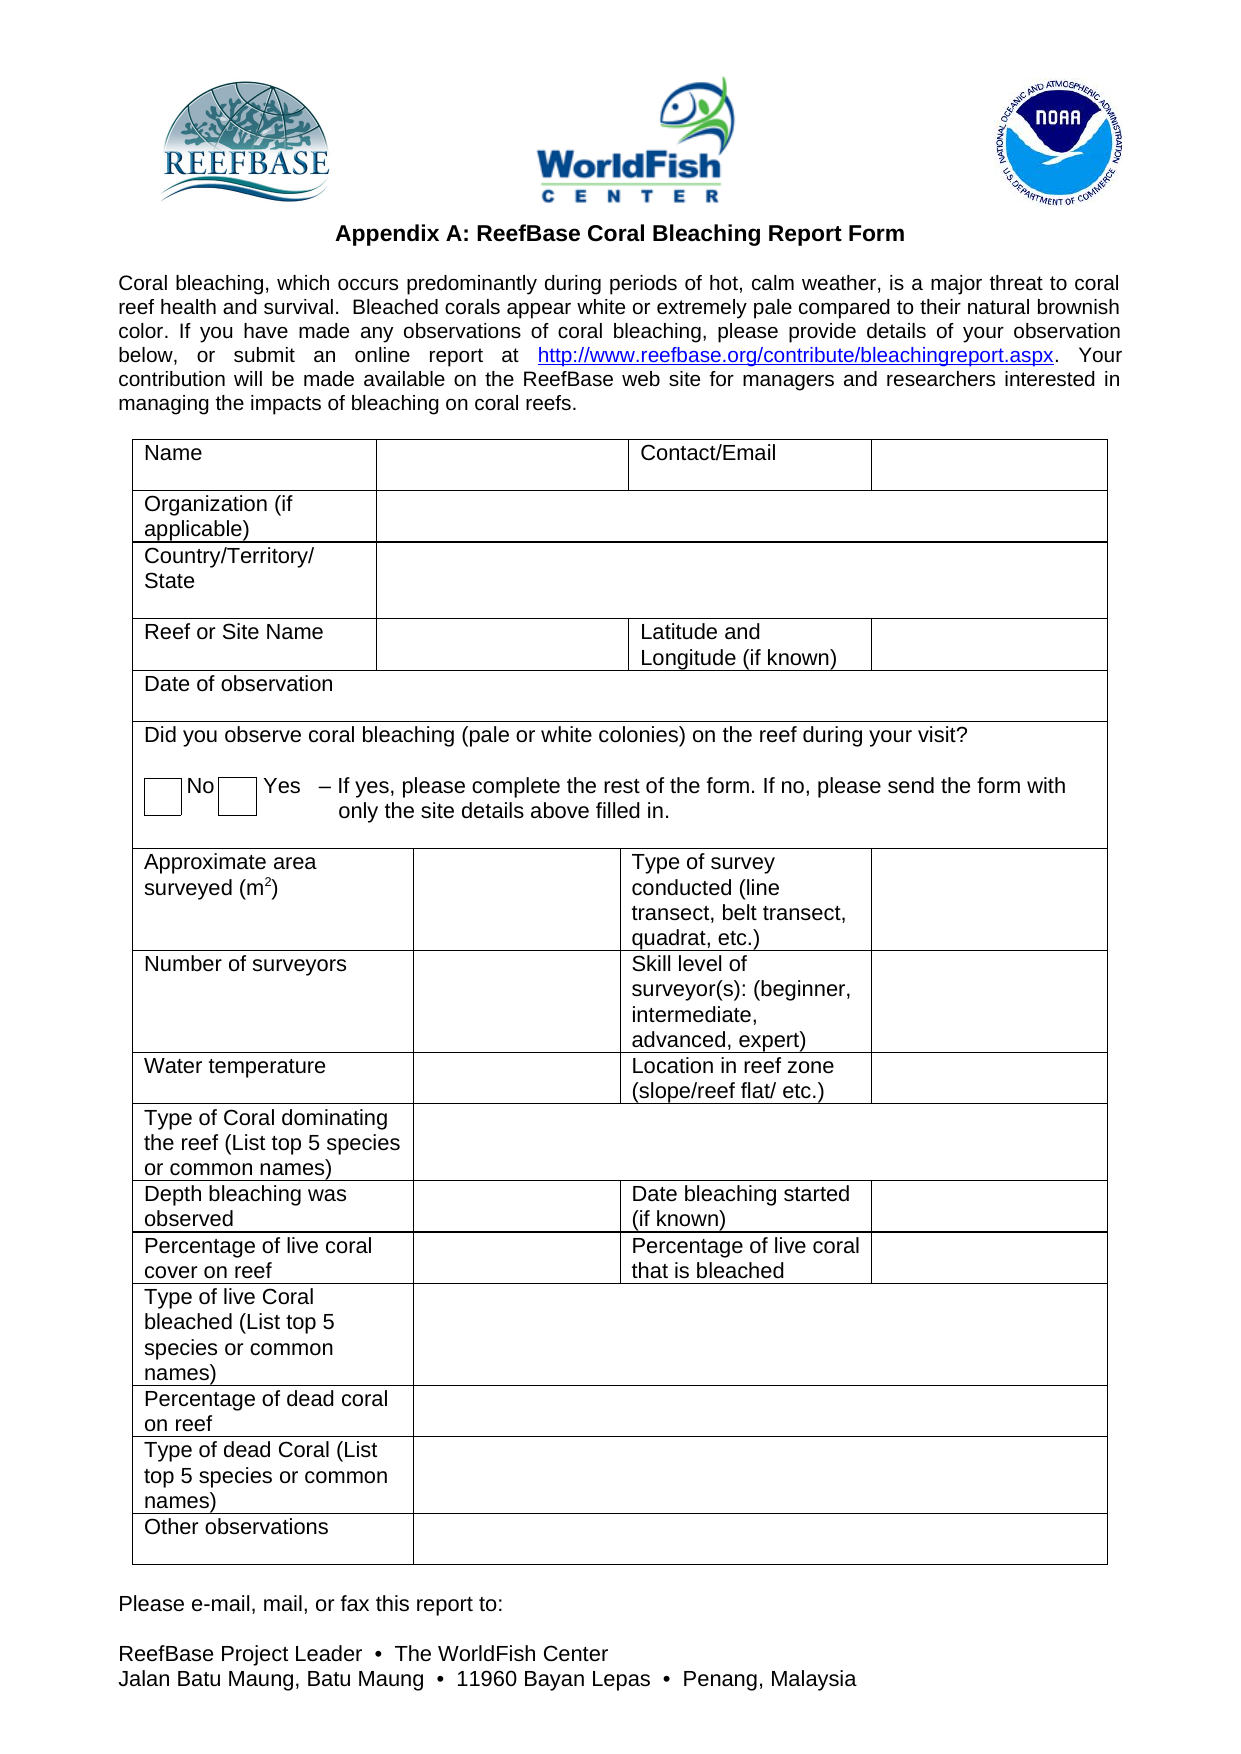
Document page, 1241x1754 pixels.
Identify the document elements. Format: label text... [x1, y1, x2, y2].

table_cell [377, 619, 628, 669]
table_cell Date bleaching started (if known) [621, 1181, 871, 1231]
table_cell Reef or Site Name [133, 619, 376, 669]
table_cell [872, 849, 1107, 950]
table_cell Location in reef zone (slope/reef flat/ etc.) [621, 1053, 871, 1103]
table_cell [872, 1053, 1107, 1103]
table_cell Type of dead Coral (List top 5 species or common names) [133, 1437, 413, 1513]
table_cell Depth bleaching was observed [133, 1181, 413, 1231]
table_cell Percentage of live coral cover on reef [133, 1233, 413, 1283]
table_cell Skill level of surveyor(s): (beginner, intermediate, advanced, expert) [621, 951, 871, 1052]
table_cell [414, 1386, 1107, 1436]
table_cell [414, 1514, 1107, 1564]
table_cell Percentage of live coral that is bleached [621, 1233, 871, 1283]
table_cell Other observations [133, 1514, 413, 1564]
picture [147, 75, 348, 207]
table_cell Number of surveyors [133, 951, 413, 1052]
picture [531, 75, 738, 207]
table_cell [872, 951, 1107, 1052]
table_header Contact/Email [629, 440, 871, 490]
text Please e-mail, mail, or fax this report to: [118, 1591, 1122, 1616]
table_cell [414, 1053, 620, 1103]
table_cell [414, 1181, 620, 1231]
table_cell Percentage of dead coral on reef [133, 1386, 413, 1436]
text Jalan Batu Maung, Batu Maung • 11960 Bayan Lepas • Penang, Malaysia [118, 1666, 1122, 1691]
table_cell [377, 491, 1107, 541]
table_header [872, 440, 1107, 490]
table_cell [872, 1233, 1107, 1283]
table_cell [414, 1233, 620, 1283]
table_header [377, 440, 628, 490]
table_cell Did you observe coral bleaching (pale or white colonies) on the reef during your visit? No Yes – If yes, please complete the rest of the form. If no, please send the form with only the site details above filled in. [133, 722, 1107, 848]
text ReefBase Project Leader • The WorldFish Center [118, 1641, 1122, 1666]
table_header Name [133, 440, 376, 490]
table_cell [414, 1104, 1107, 1180]
table_cell [377, 543, 1107, 618]
picture [994, 78, 1123, 207]
table_cell Approximate area surveyed (m2) [133, 849, 413, 950]
table_cell Organization (if applicable) [133, 491, 376, 541]
table_cell Type of live Coral bleached (List top 5 species or common names) [133, 1284, 413, 1385]
table_cell Water temperature [133, 1053, 413, 1103]
text Coral bleaching, which occurs predominantly during periods of hot, calm weather, is a major threat to coral reef health and survival. Bleached corals appear white or extremely pale compared to their natural brownish color. If you have made any observations of coral bleaching, please provide details of your observation below, or submit an online report at http://www.reefbase.org/contribute/bleachingreport.aspx. Your contribution will be made available on the ReefBase web site for managers and researchers interested in managing the impacts of bleaching on coral reefs. [118, 271, 1122, 414]
table_cell Latitude and Longitude (if known) [629, 619, 871, 669]
table_cell [414, 849, 620, 950]
table_cell [414, 951, 620, 1052]
table_cell [414, 1437, 1107, 1513]
table_cell Type of survey conducted (line transect, belt transect, quadrat, etc.) [621, 849, 871, 950]
table_cell [414, 1284, 1107, 1385]
table_cell Country/Territory/State [133, 543, 376, 618]
table_cell Date of observation [133, 671, 1107, 721]
table_cell [872, 1181, 1107, 1231]
table_cell Type of Coral dominating the reef (List top 5 species or common names) [133, 1104, 413, 1180]
table_cell [872, 619, 1107, 669]
